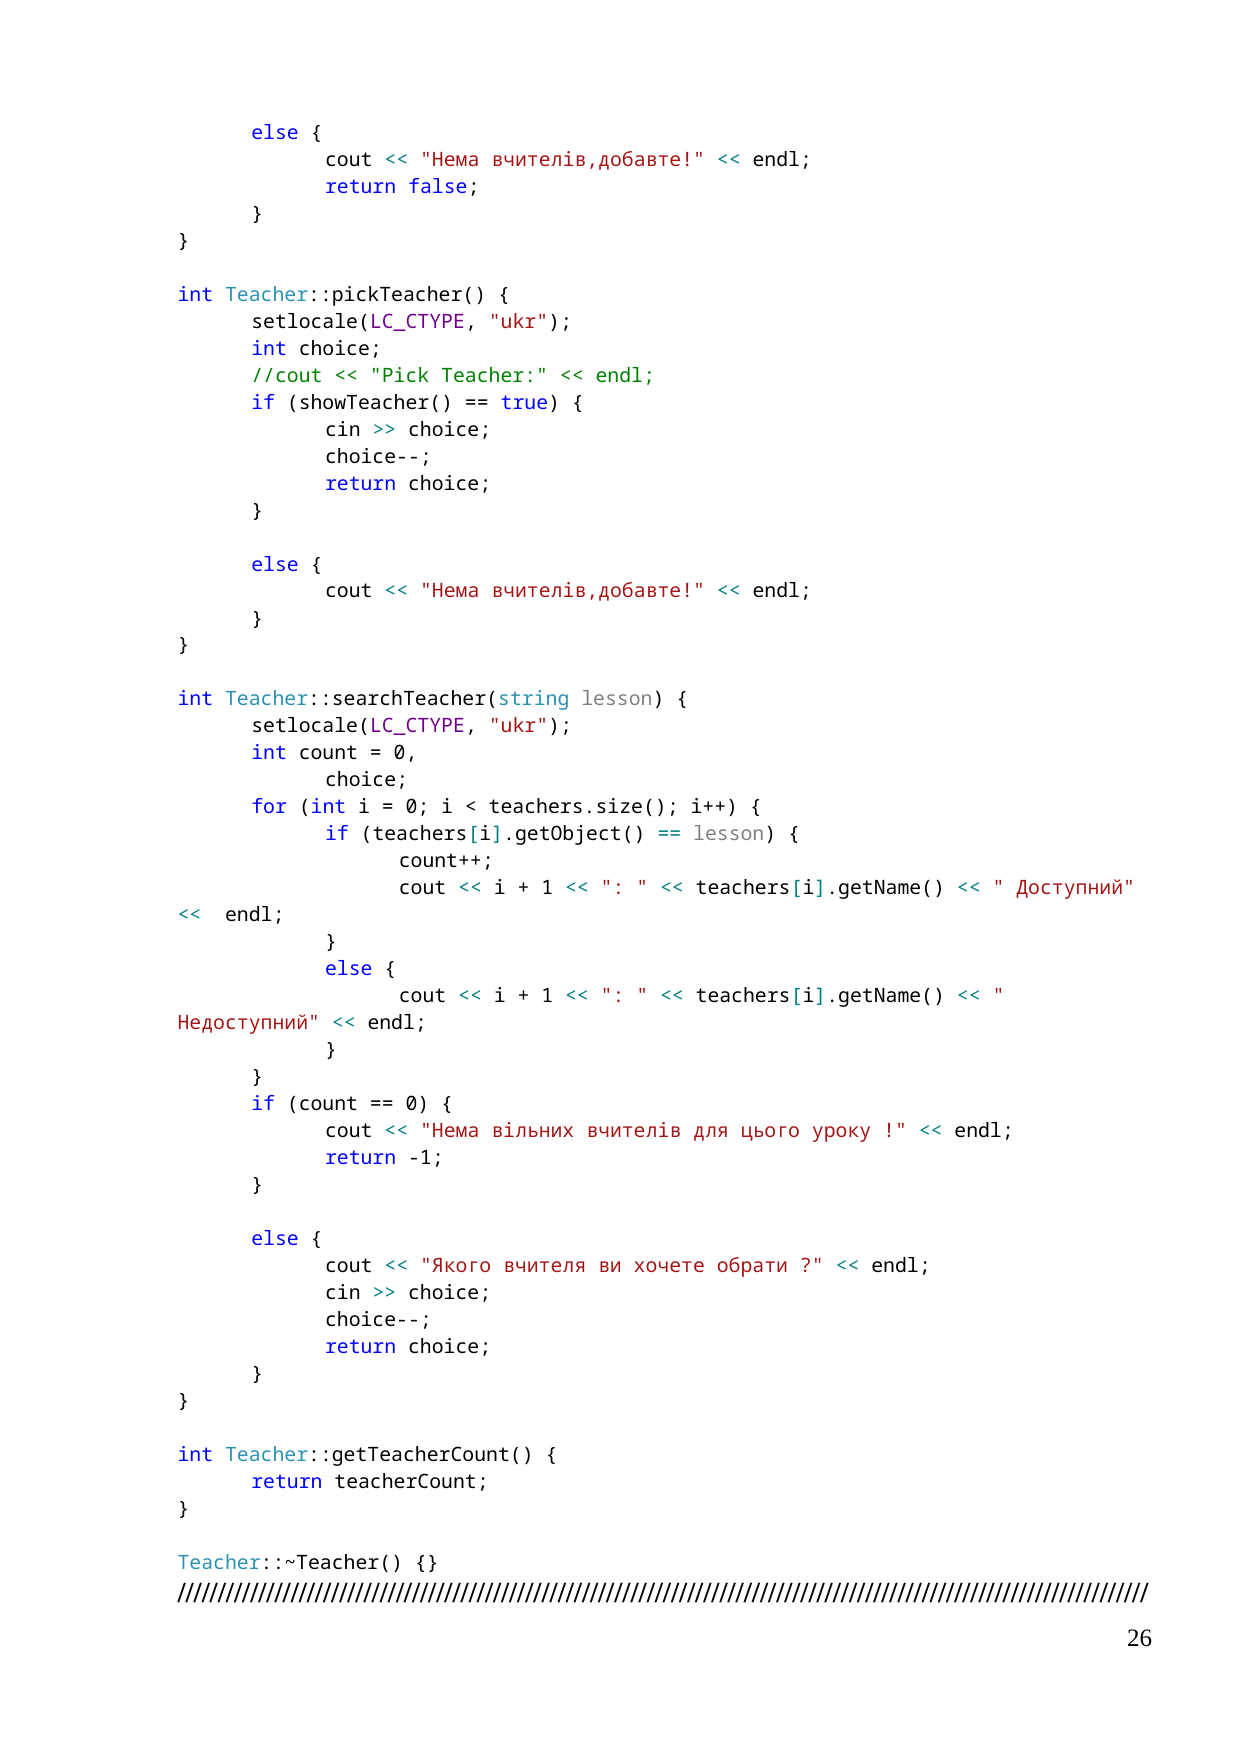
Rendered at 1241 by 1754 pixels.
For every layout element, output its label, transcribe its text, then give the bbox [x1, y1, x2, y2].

text cout << i + 1 << ": " << teachers[i].getName() << " Недоступний" << endl; [177, 981, 1152, 1035]
text } [177, 927, 1152, 954]
text cout << "Нема вiльних вчителiв для цього уроку !" << endl; [177, 1116, 1152, 1143]
text //////////////////////////////////////////////////////////////////////////////////////////////////////////////////////// [177, 1575, 1152, 1608]
text return choice; [177, 469, 1152, 496]
text if (teachers[i].getObject() == lesson) { [177, 819, 1152, 847]
text Teacher::~Teacher() {} [177, 1548, 1152, 1575]
text } [177, 1170, 1152, 1197]
text int Teacher::getTeacherCount() { [177, 1440, 1152, 1467]
text } [177, 1035, 1152, 1062]
text return choice; [177, 1332, 1152, 1359]
text } [177, 631, 1152, 658]
text setlocale(LC_CTYPE, "ukr"); [177, 712, 1152, 739]
text cout << "Нема вчителiв,добавте!" << endl; [177, 577, 1152, 604]
text } [177, 1062, 1152, 1089]
text } [177, 226, 1152, 253]
text cin >> choice; [177, 1278, 1152, 1305]
text } [177, 496, 1152, 523]
text choice--; [177, 442, 1152, 469]
text setlocale(LC_CTYPE, "ukr"); [177, 307, 1152, 334]
text if (showTeacher() == true) { [177, 388, 1152, 415]
text int Teacher::pickTeacher() { [177, 280, 1152, 307]
text } [177, 1386, 1152, 1413]
text } [177, 1494, 1152, 1521]
text } [177, 604, 1152, 631]
text return teacherCount; [177, 1467, 1152, 1494]
text int count = 0, [177, 739, 1152, 766]
text //cout << "Pick Teacher:" << endl; [177, 361, 1152, 388]
text cout << "Якого вчителя ви хочете обрати ?" << endl; [177, 1251, 1152, 1278]
text else { [177, 954, 1152, 981]
text return -1; [177, 1143, 1152, 1170]
text cout << i + 1 << ": " << teachers[i].getName() << " Доступний" << endl; [177, 873, 1152, 927]
text if (count == 0) { [177, 1089, 1152, 1116]
text cout << "Нема вчителiв,добавте!" << endl; [177, 145, 1152, 172]
text cin >> choice; [177, 415, 1152, 442]
text count++; [177, 847, 1152, 873]
text return false; [177, 172, 1152, 199]
text int choice; [177, 334, 1152, 361]
text for (int i = 0; i < teachers.size(); i++) { [177, 793, 1152, 819]
text else { [177, 1224, 1152, 1251]
text int Teacher::searchTeacher(string lesson) { [177, 685, 1152, 712]
text else { [177, 118, 1152, 145]
text else { [177, 550, 1152, 577]
text } [177, 1359, 1152, 1386]
text } [177, 199, 1152, 226]
text choice--; [177, 1305, 1152, 1332]
text choice; [177, 766, 1152, 793]
